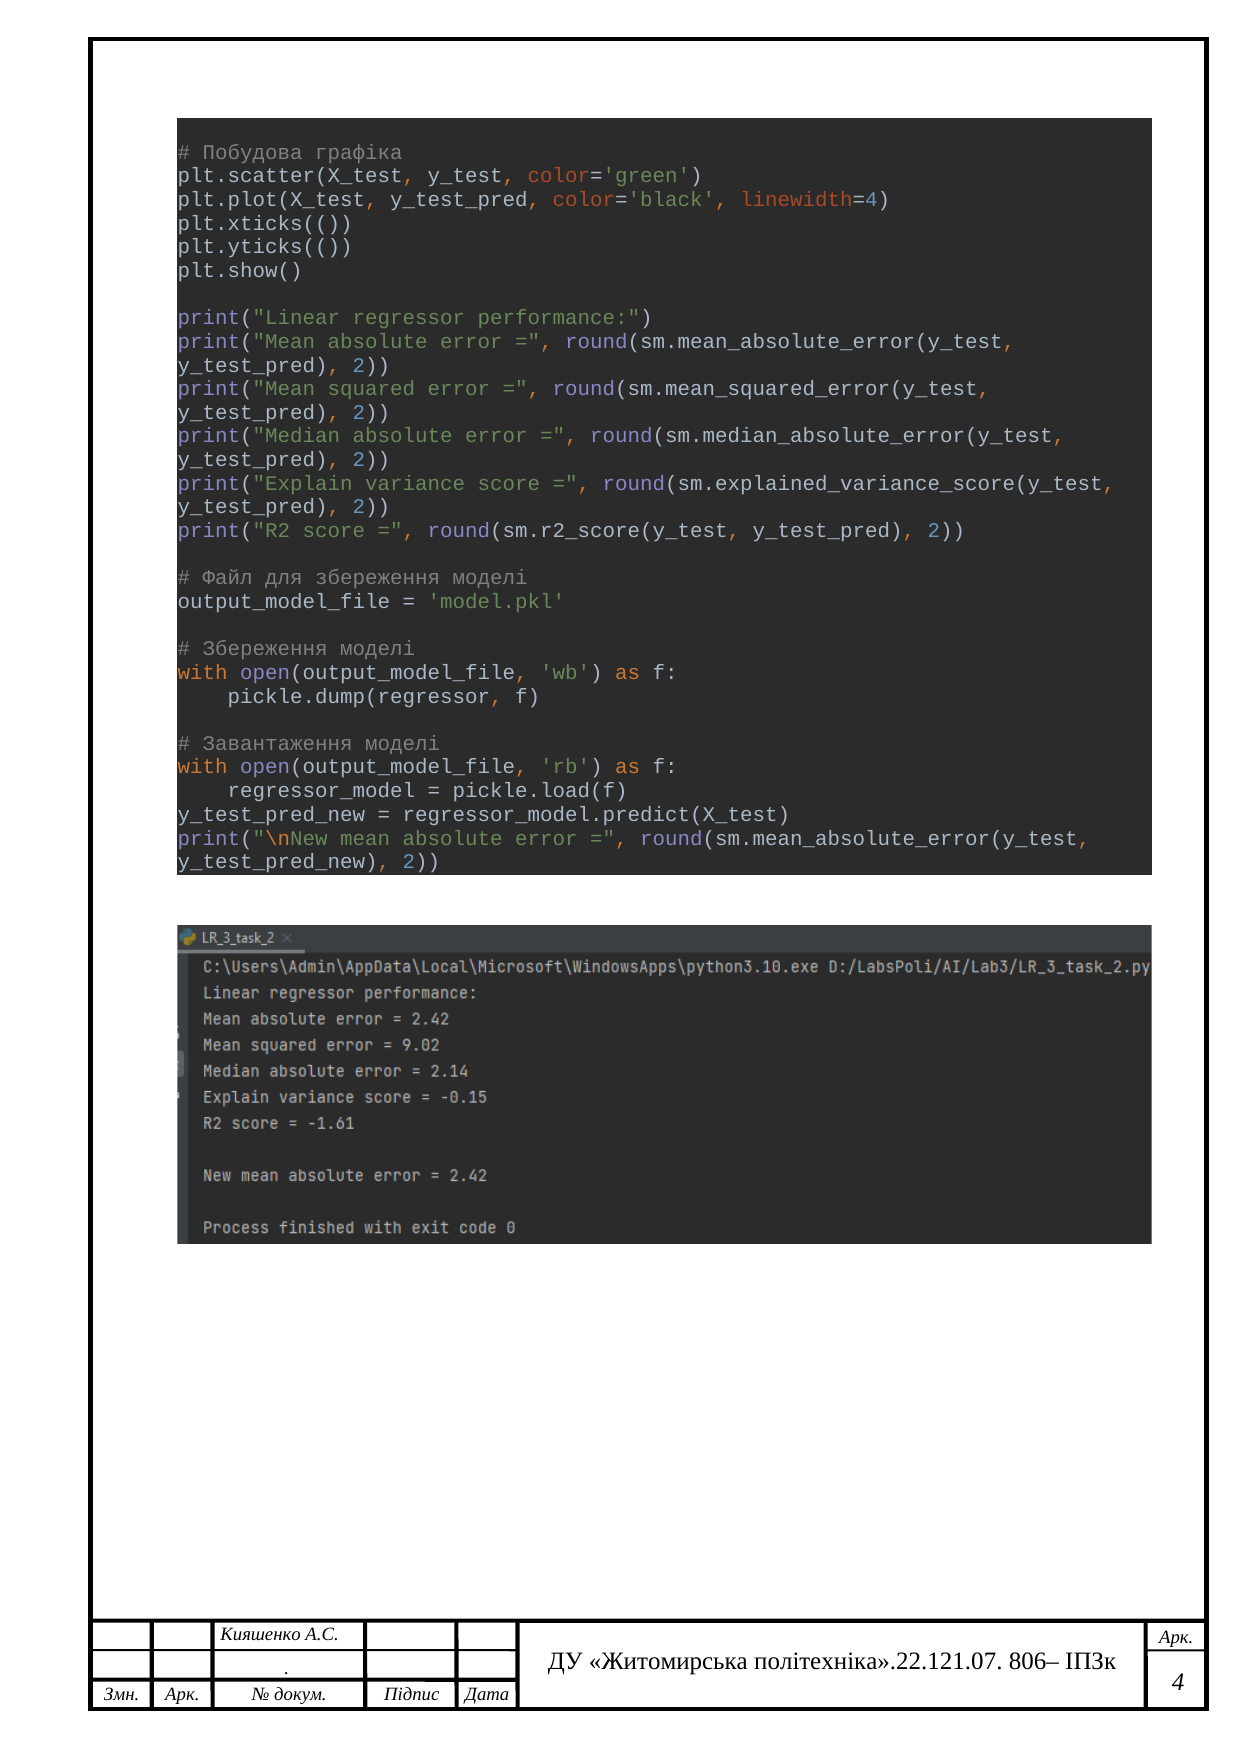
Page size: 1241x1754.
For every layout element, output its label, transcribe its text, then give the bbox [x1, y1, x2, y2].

text # Побудова графіка plt.scatter(X_test, y_test, color='green') plt.plot(X_test, y_test_pred, color='black', linewidth=4) plt.xticks(()) plt.yticks(()) plt.show() print("Linear regressor performance:") print("Mean absolute error =", round(sm.mean_absolute_error(y_test, y_test_pred), 2)) print("Mean squared error =", round(sm.mean_squared_error(y_test, y_test_pred), 2)) print("Median absolute error =", round(sm.median_absolute_error(y_test, y_test_pred), 2)) print("Explain variance score =", round(sm.explained_variance_score(y_test, y_test_pred), 2)) print("R2 score =", round(sm.r2_score(y_test, y_test_pred), 2)) # Файл для збереження моделі output_model_file = 'model.pkl' # Збереження моделі with open(output_model_file, 'wb') as f: pickle.dump(regressor, f) # Завантаження моделі with open(output_model_file, 'rb') as f: regressor_model = pickle.load(f) y_test_pred_new = regressor_model.predict(X_test) print("\nNew mean absolute error =", round(sm.mean_absolute_error(y_test, y_test_pred_new), 2)) [177, 118, 1152, 875]
picture [177, 925, 1152, 1244]
